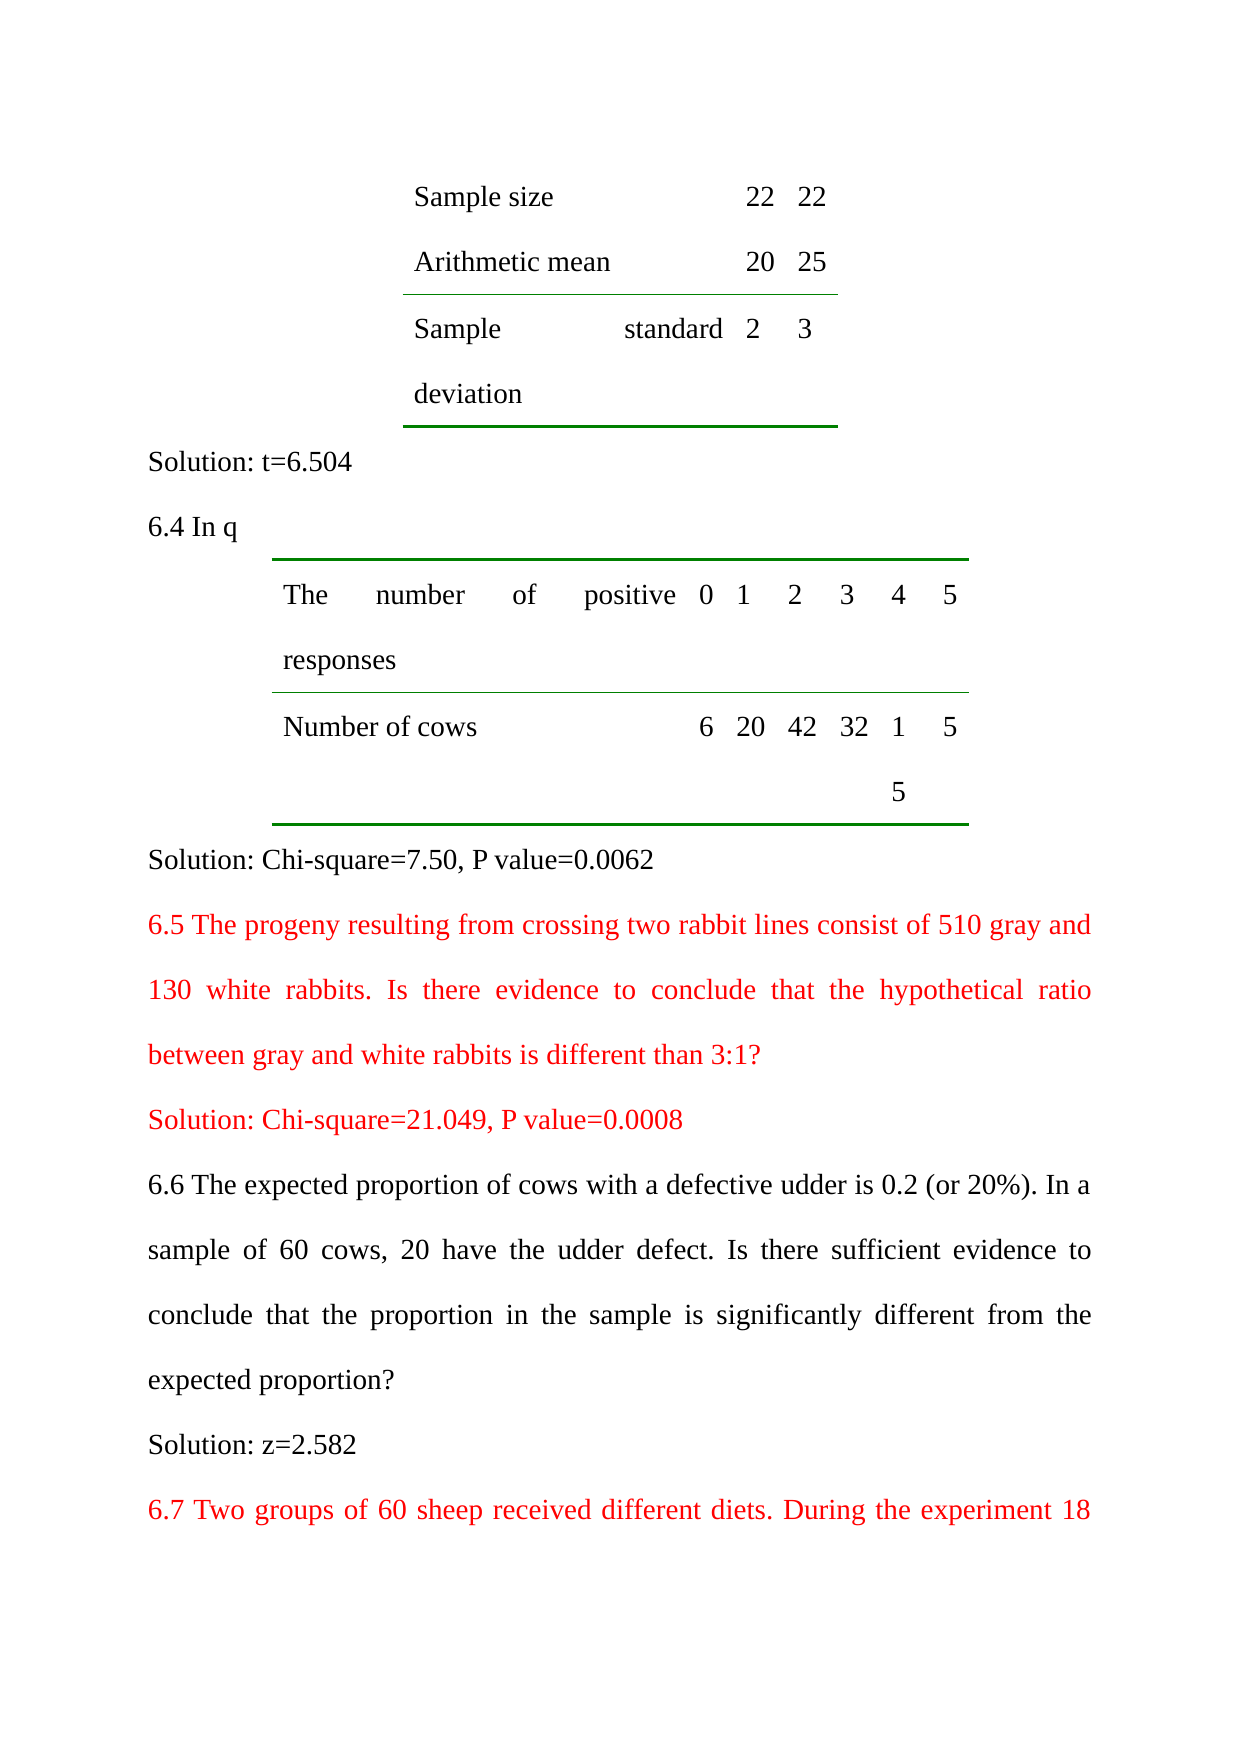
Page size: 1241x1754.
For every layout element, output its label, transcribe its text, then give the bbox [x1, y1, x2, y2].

table_cell 42 [776, 693, 828, 823]
table_cell 6 [688, 693, 725, 823]
table_cell Arithmetic mean [403, 229, 734, 293]
text 6.6 The expected proportion of cows with a defective udder is 0.2 (or 20%). In a sample of 60 cows, 20 have the udder defect. Is there sufficient evidence to conclude that the proportion in the sample is significantly different from the expected proportion? [148, 1151, 1092, 1411]
table_cell 15 [880, 693, 931, 823]
table_cell Number of cows [272, 693, 688, 823]
table_header 2 [776, 561, 828, 691]
text Solution: t=6.504 [148, 428, 1092, 493]
text Solution: z=2.582 [148, 1411, 1092, 1476]
table_header 0 [688, 561, 725, 691]
table_cell Sample standard deviation [403, 295, 734, 425]
table_cell 20 [725, 693, 776, 823]
table_cell 5 [931, 693, 969, 823]
table_cell 2 [734, 295, 786, 425]
table_cell 25 [786, 229, 838, 293]
text Solution: Chi-square=7.50, P value=0.0062 [148, 826, 1092, 891]
table_header 4 [880, 561, 931, 691]
table_cell 22 [786, 162, 838, 228]
text q [148, 493, 1092, 558]
table_cell 22 [734, 162, 786, 228]
table_cell 32 [828, 693, 880, 823]
table_cell Sample size [403, 162, 734, 228]
table_cell 20 [734, 229, 786, 293]
table_header 5 [931, 561, 969, 691]
table_header 3 [828, 561, 880, 691]
table_cell 3 [786, 295, 838, 425]
text Solution: Chi-square=21.049, P value=0.0008 [148, 1086, 1092, 1151]
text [148, 1476, 1092, 1541]
text 6.5 The progeny resulting from crossing two rabbit lines consist of 510 gray and 130 white rabbits. Is there evidence to conclude that the hypothetical ratio between gray and white rabbits is different than 3:1? [148, 891, 1092, 1086]
table_header The number of positive responses [272, 561, 688, 691]
table_header 1 [725, 561, 776, 691]
